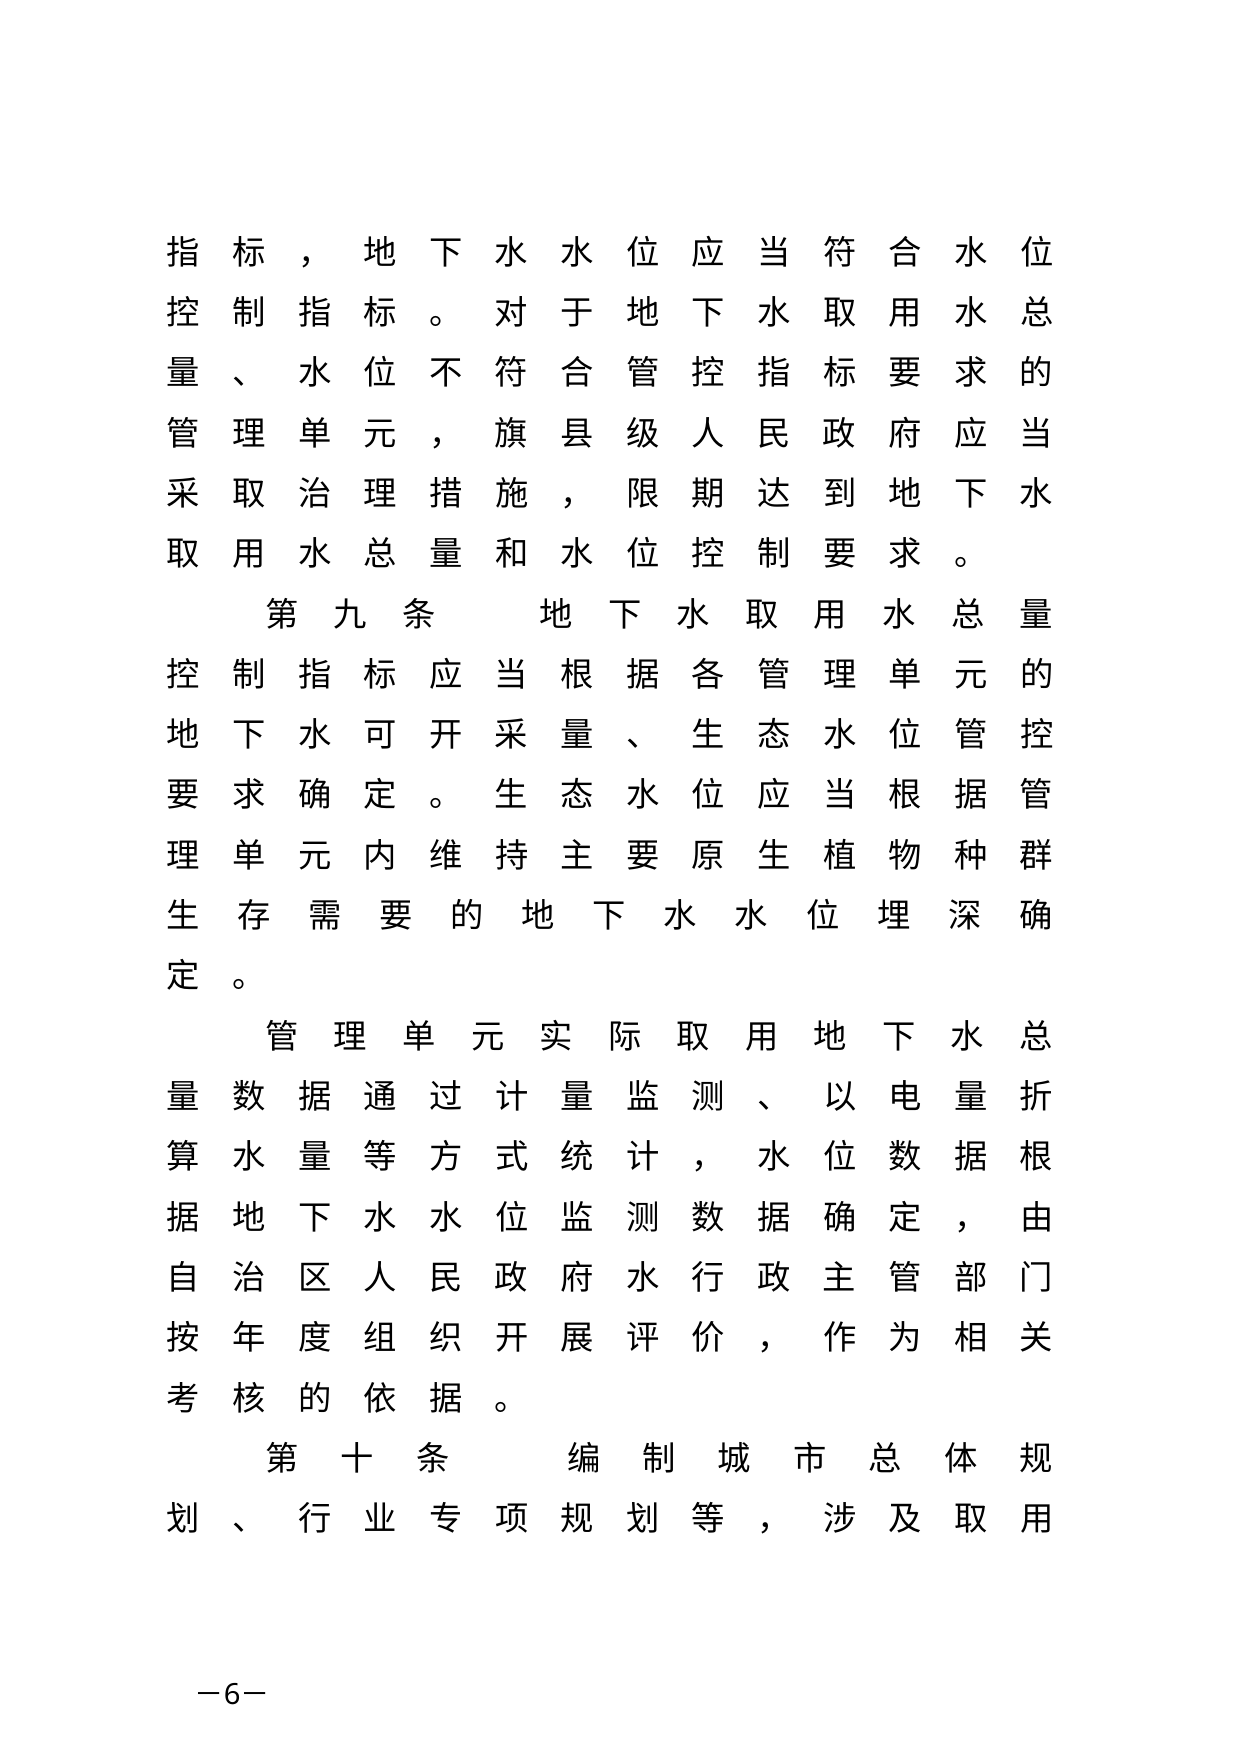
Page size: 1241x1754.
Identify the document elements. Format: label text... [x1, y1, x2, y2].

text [167, 219, 1085, 581]
text 管理单元实际取用地下水总量数据通过计量监测、以电量折算水量等方式统计，水位数据根据地下水水位监测数据确定，由自治区人民政府水行政主管部门按年度组织开展评价，作为相关考核的依据。 [167, 1003, 1085, 1426]
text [167, 1426, 1085, 1546]
text 第九条 地下水取用水总量控制指标应当根据各管理单元的地下水可开采量、生态水位管控要求确定。生态水位应当根据管理单元内维持主要原生植物种群生存需要的地下水水位埋深确定。 [167, 581, 1085, 1003]
